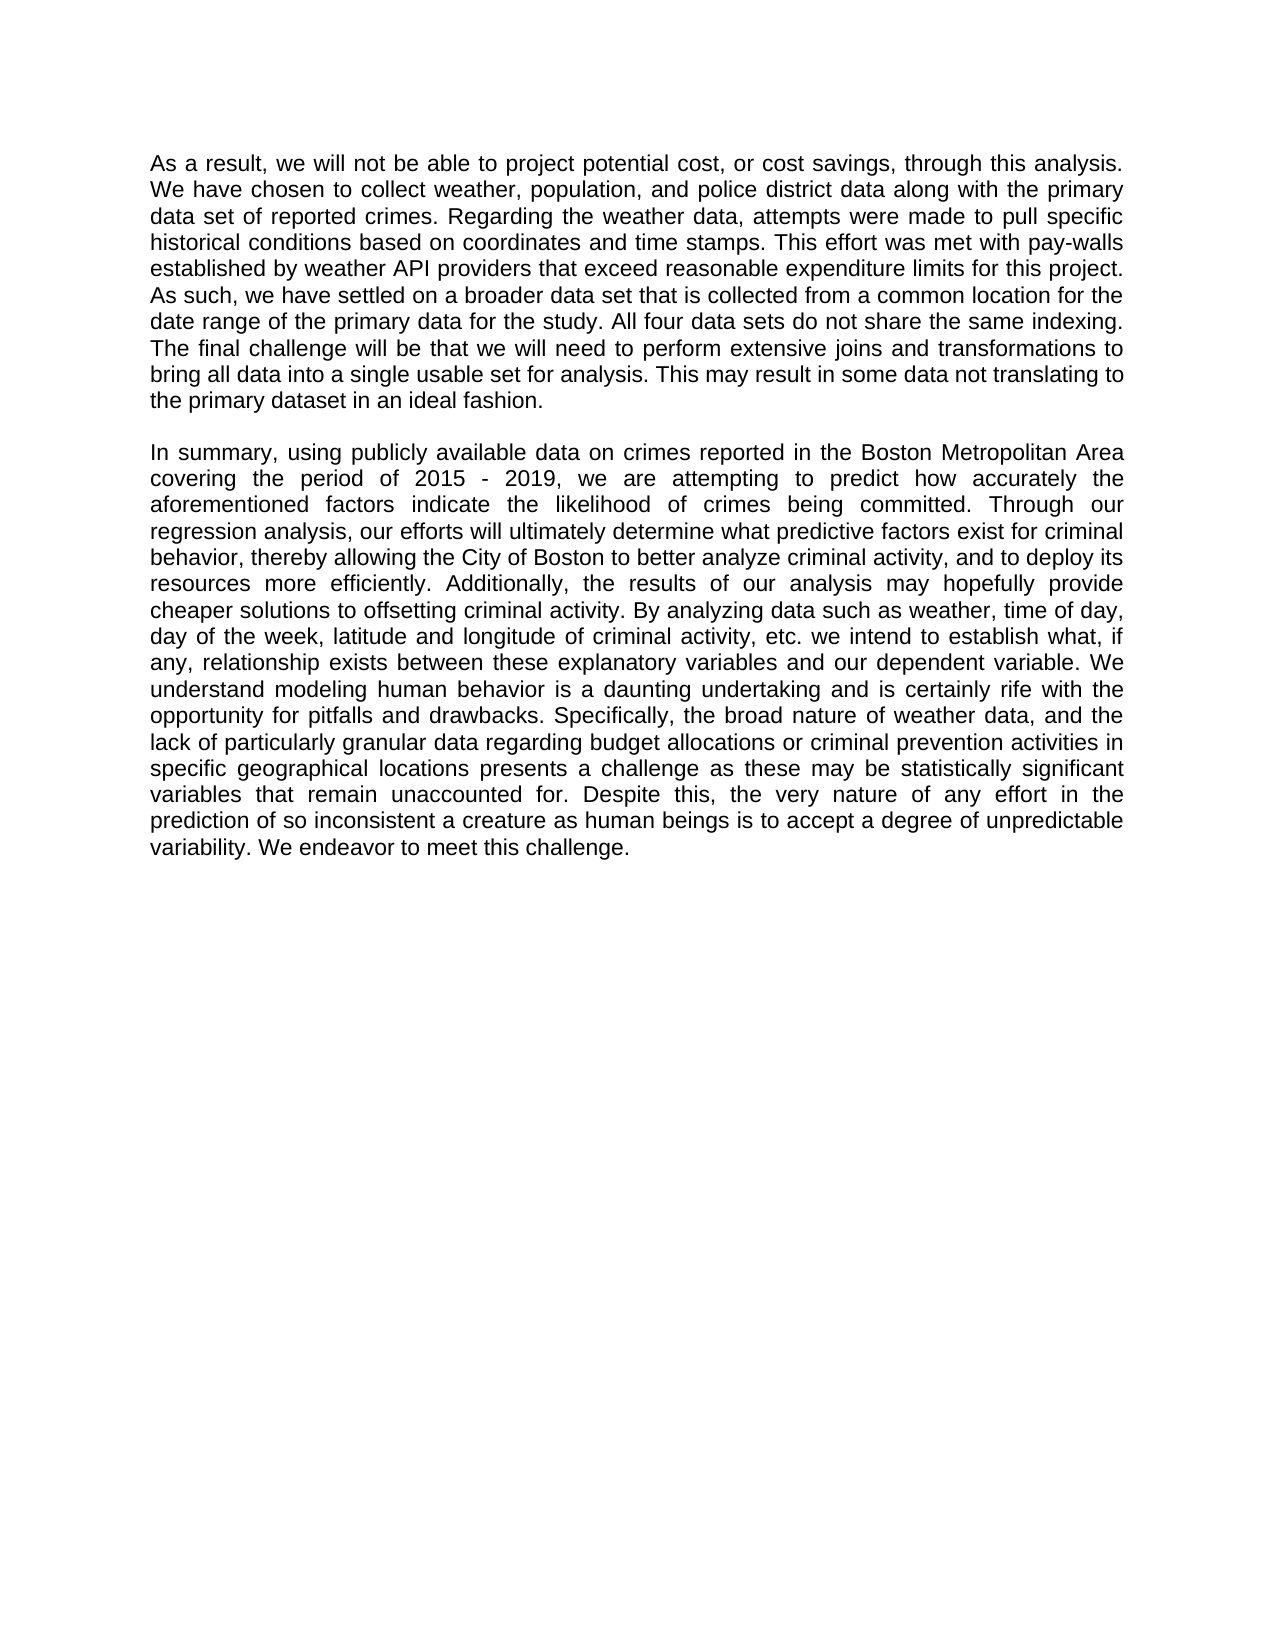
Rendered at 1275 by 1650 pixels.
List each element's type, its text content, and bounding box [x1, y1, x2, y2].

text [150, 150, 1125, 413]
text In summary, using publicly available data on crimes reported in the Boston Metropolitan Area covering the period of 2015 - 2019, we are attempting to predict how accurately the aforementioned factors indicate the likelihood of crimes being committed. Through our regression analysis, our efforts will ultimately determine what predictive factors exist for criminal behavior, thereby allowing the City of Boston to better analyze criminal activity, and to deploy its resources more efficiently. Additionally, the results of our analysis may hopefully provide cheaper solutions to offsetting criminal activity. By analyzing data such as weather, time of day, day of the week, latitude and longitude of criminal activity, etc. we intend to establish what, if any, relationship exists between these explanatory variables and our dependent variable. We understand modeling human behavior is a daunting undertaking and is certainly rife with the opportunity for pitfalls and drawbacks. Specifically, the broad nature of weather data, and the lack of particularly granular data regarding budget allocations or criminal prevention activities in specific geographical locations presents a challenge as these may be statistically significant variables that remain unaccounted for. Despite this, the very nature of any effort in the prediction of so inconsistent a creature as human beings is to accept a degree of unpredictable variability. We endeavor to meet this challenge. [150, 438, 1125, 860]
